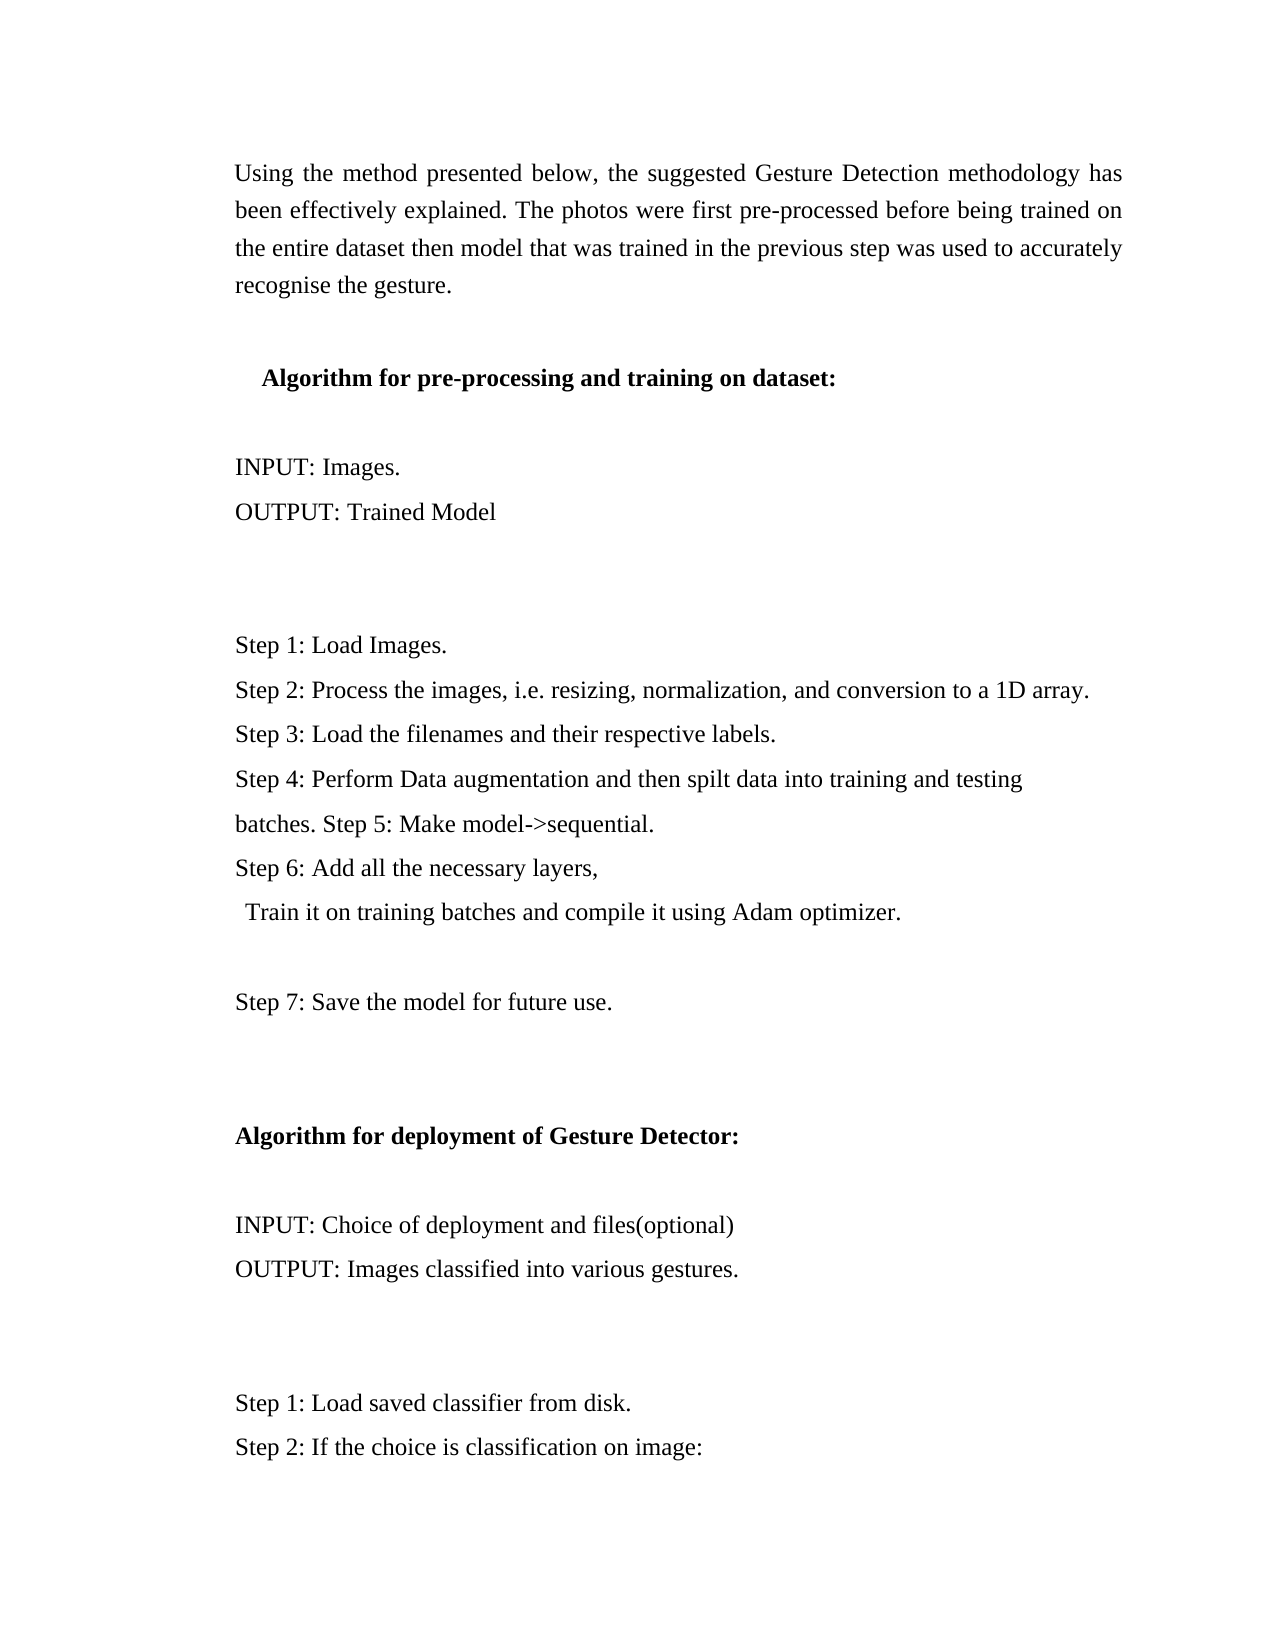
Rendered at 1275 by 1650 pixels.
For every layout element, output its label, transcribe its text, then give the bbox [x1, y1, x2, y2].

subtitle Algorithm for deployment of Gesture Detector: [235, 1121, 1135, 1150]
text Step 1: Load saved classifier from disk. [235, 1388, 1135, 1417]
text Using the method presented below, the suggested Gesture Detection methodology has been effectively explained. The photos were first pre-processed before being trained on the entire dataset then model that was trained in the previous step was used to accurately recognise the gesture. [234, 158, 1123, 299]
text INPUT: Images. OUTPUT: Trained Model [235, 452, 496, 526]
text Step 1: Load Images. [235, 631, 1135, 659]
text Step 4: Perform Data augmentation and then spilt data into training and testing batches. Step 5: Make model->sequential. [235, 764, 1108, 837]
text Step 2: Process the images, i.e. resizing, normalization, and conversion to a 1D array. Step 3: Load the filenames and their respective labels. [235, 675, 1121, 748]
text Train it on training batches and compile it using Adam optimizer. [245, 897, 1135, 926]
text Step 2: If the choice is classification on image: [235, 1432, 1135, 1461]
subtitle Algorithm for pre-processing and training on dataset: [261, 363, 1135, 392]
text Step 7: Save the model for future use. [235, 987, 1135, 1016]
text INPUT: Choice of deployment and files(optional) OUTPUT: Images classified into various gestures. [235, 1210, 739, 1283]
text Step 6: Add all the necessary layers, [235, 853, 1135, 882]
